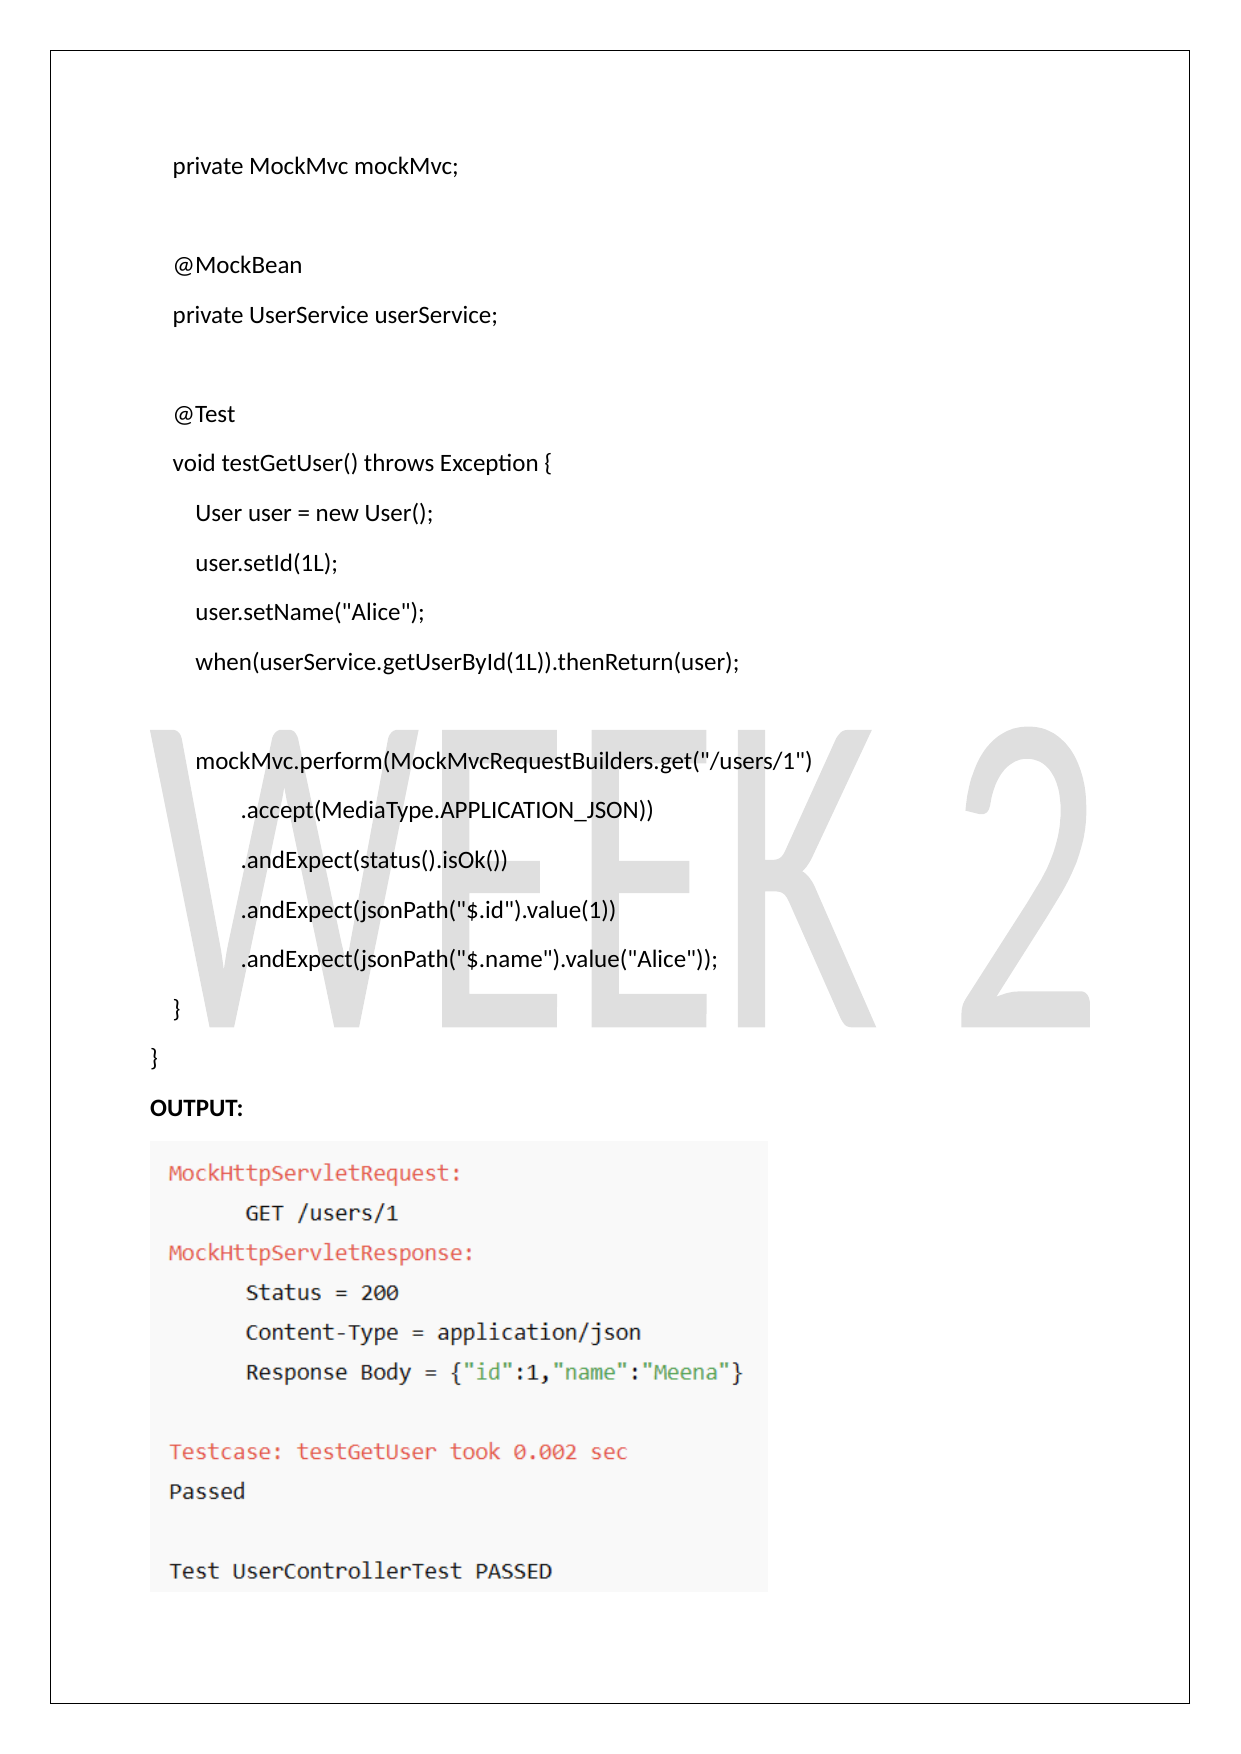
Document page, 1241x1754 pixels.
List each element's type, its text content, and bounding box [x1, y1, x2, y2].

text user.setName("Alice"); [150, 596, 1090, 627]
text mockMvc.perform(MockMvcRequestBuilders.get("/users/1") [150, 745, 1090, 776]
text User user = new User(); [150, 497, 1090, 528]
text @Test [150, 398, 1090, 428]
text @MockBean [150, 249, 1090, 280]
text OUTPUT: [150, 1092, 1090, 1123]
text void testGetUser() throws Exception { [150, 447, 1090, 478]
text .accept(MediaType.APPLICATION_JSON)) [150, 794, 1090, 825]
text } [150, 1042, 1090, 1073]
text when(userService.getUserById(1L)).thenReturn(user); [150, 646, 1090, 676]
picture [150, 1141, 768, 1592]
text } [150, 993, 1090, 1023]
text private UserService userService; [150, 299, 1090, 329]
text .andExpect(jsonPath("$.name").value("Alice")); [150, 943, 1090, 974]
text .andExpect(jsonPath("$.id").value(1)) [150, 894, 1090, 924]
text .andExpect(status().isOk()) [150, 844, 1090, 875]
text private MockMvc mockMvc; [150, 150, 1090, 181]
text user.setId(1L); [150, 547, 1090, 577]
